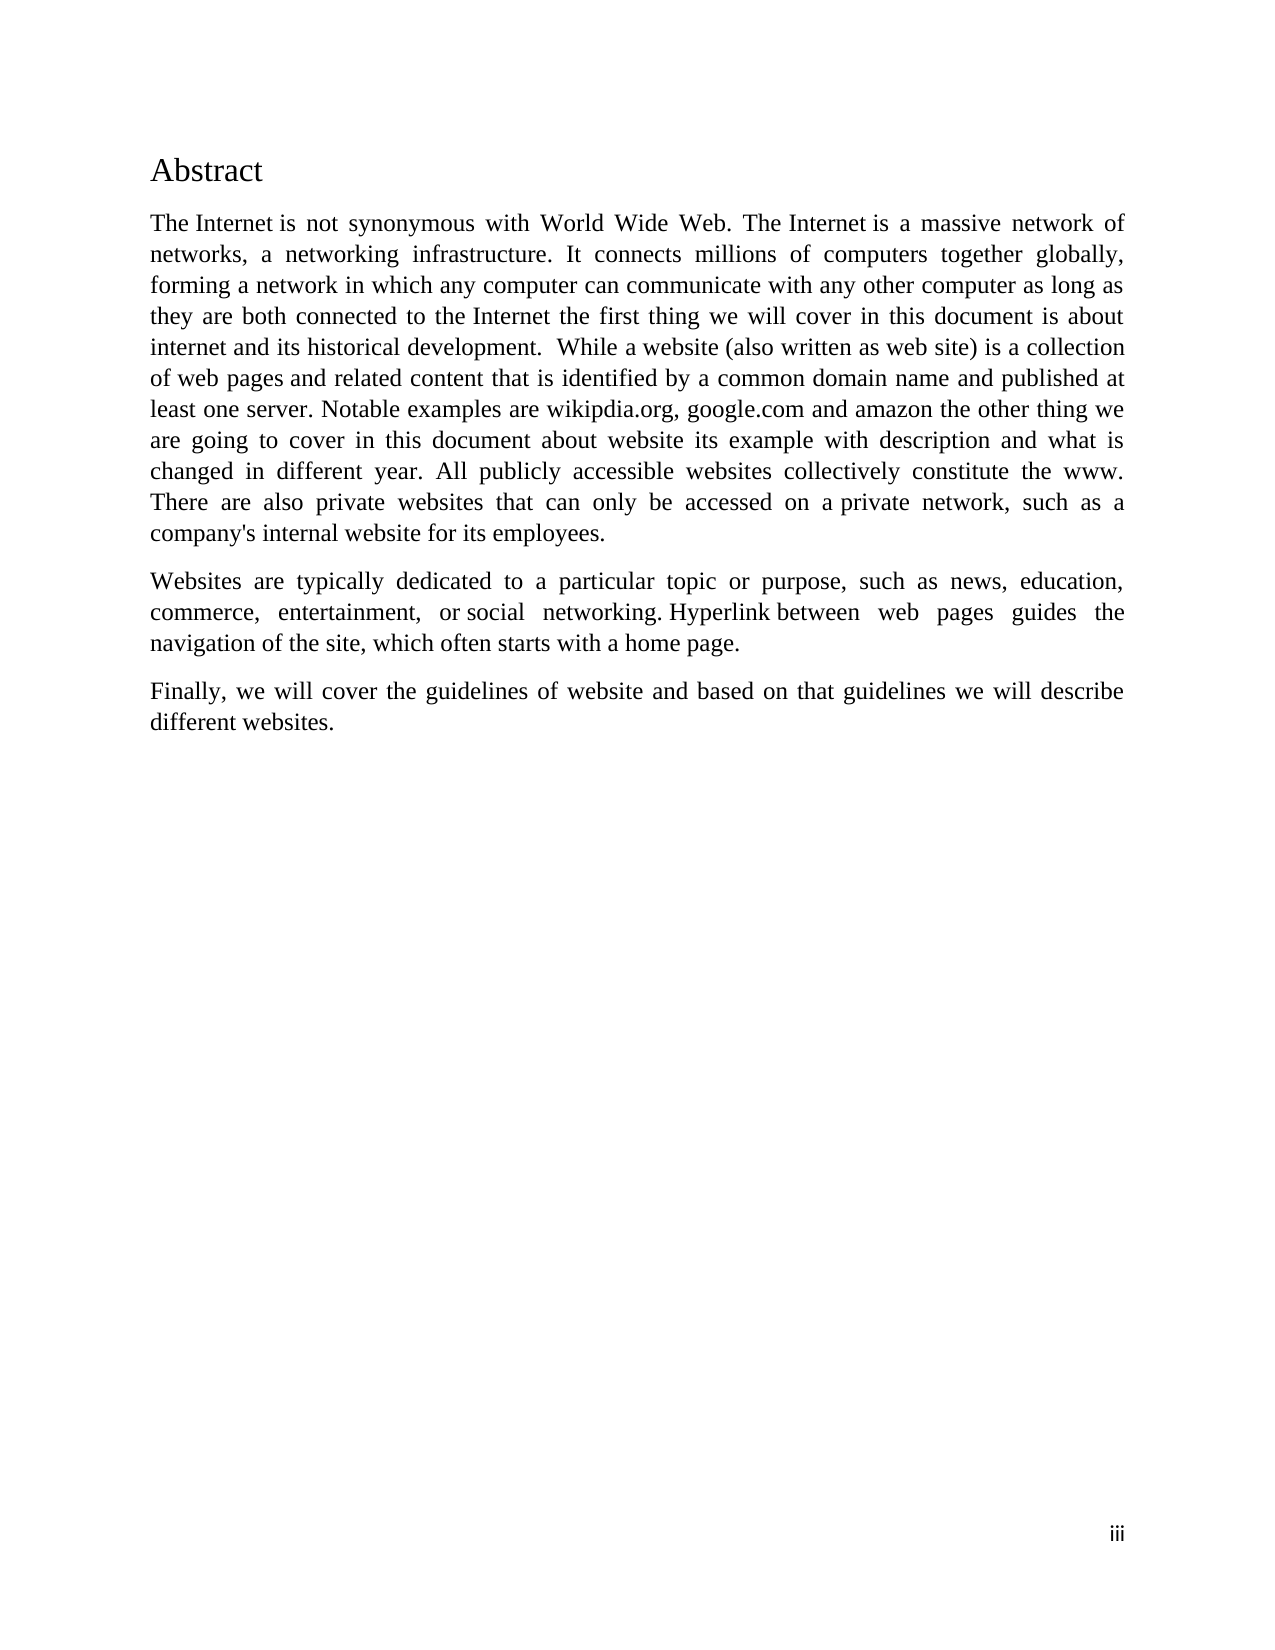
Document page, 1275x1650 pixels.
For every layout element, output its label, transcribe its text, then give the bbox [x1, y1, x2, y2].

text Finally, we will cover the guidelines of website and based on that guidelines we will describe different websites. [150, 676, 1125, 736]
text Abstract [150, 150, 1125, 188]
text Websites are typically dedicated to a particular topic or purpose, such as news, education, commerce, entertainment, or social networking. Hyperlink between web pages guides the navigation of the site, which often starts with a home page. [150, 566, 1125, 657]
text The Internet is not synonymous with World Wide Web. The Internet is a massive network of networks, a networking infrastructure. It connects millions of computers together globally, forming a network in which any computer can communicate with any other computer as long as they are both connected to the Internet the first thing we will cover in this document is about internet and its historical development. While a website (also written as web site) is a collection of web pages and related content that is identified by a common domain name and published at least one server. Notable examples are wikipdia.org, google.com and amazon the other thing we are going to cover in this document about website its example with description and what is changed in different year. All publicly accessible websites collectively constitute the www. There are also private websites that can only be accessed on a private network, such as a company's internal website for its employees. [150, 330, 1125, 547]
